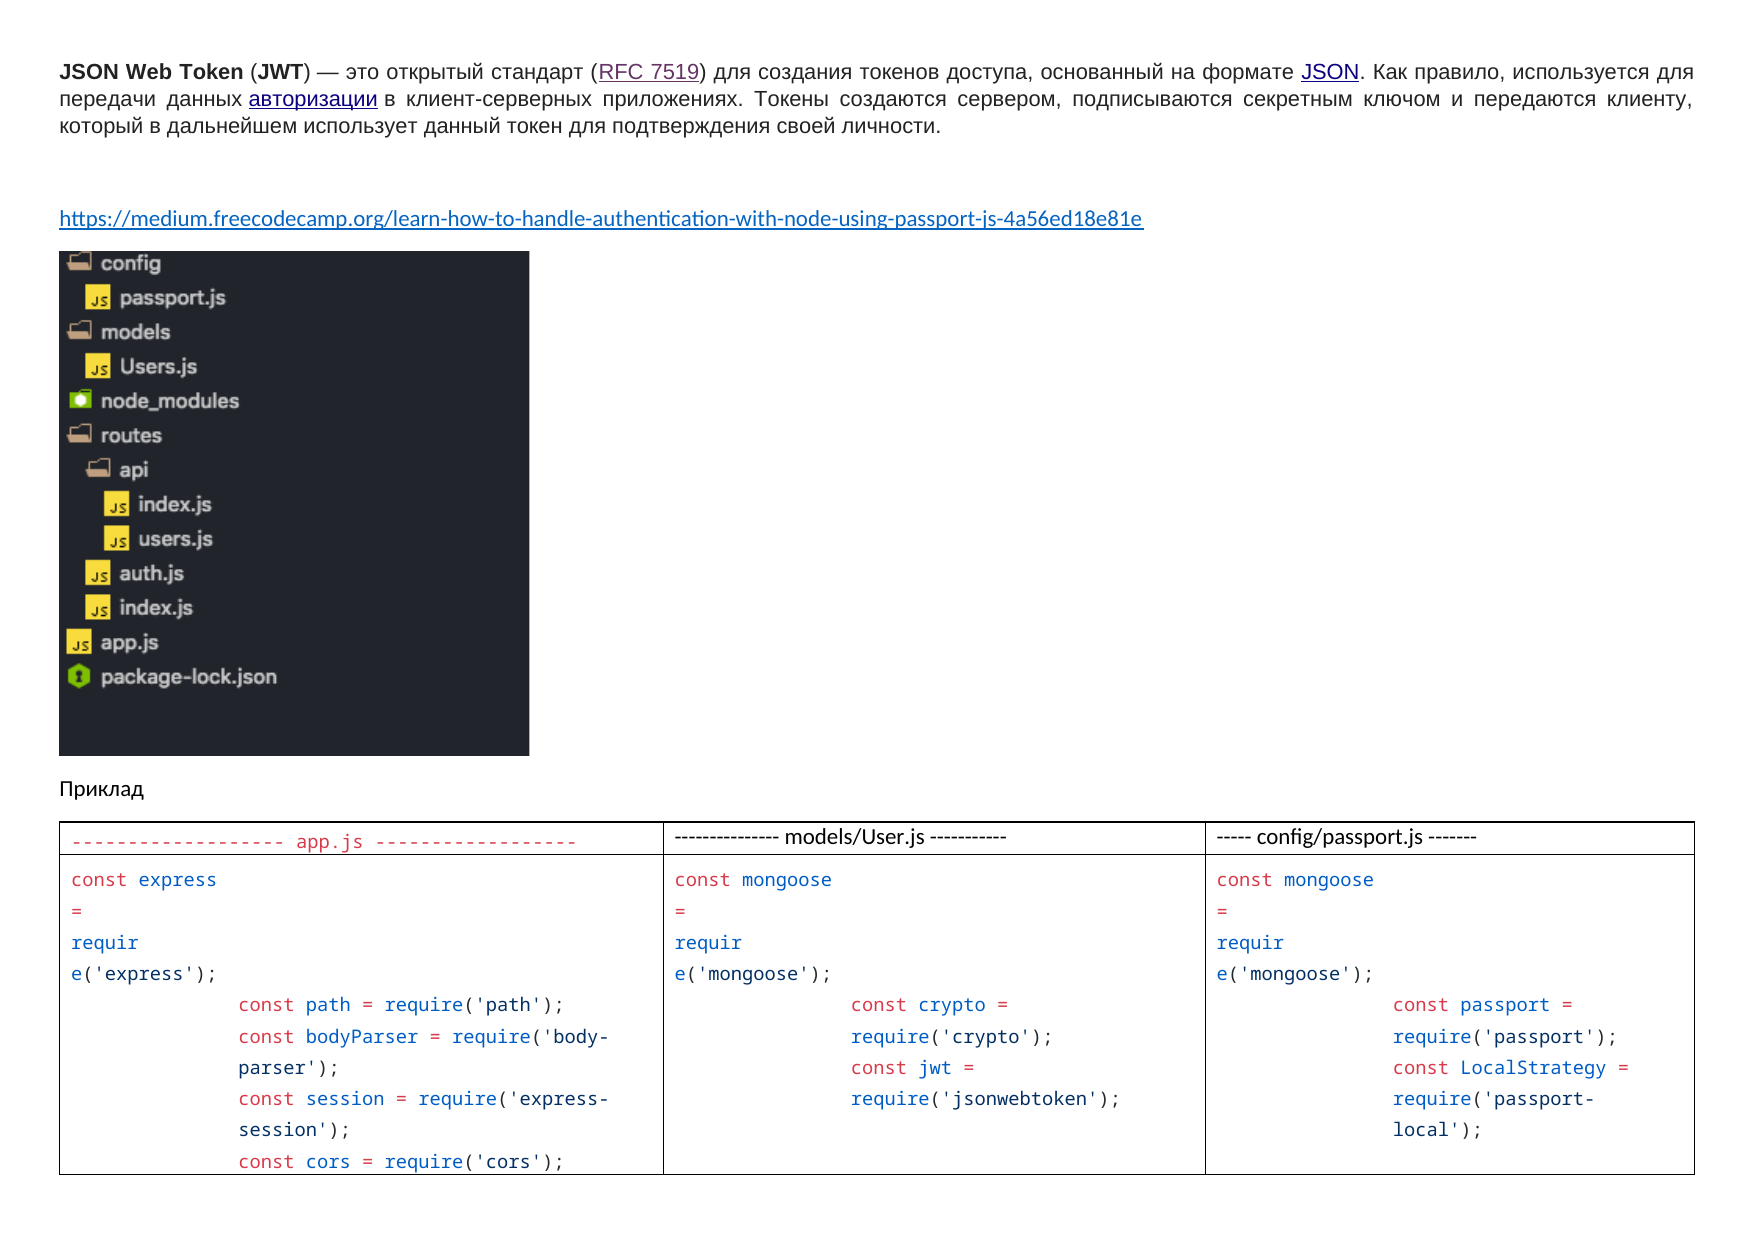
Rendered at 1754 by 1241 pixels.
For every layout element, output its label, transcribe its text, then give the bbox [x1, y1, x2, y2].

table_cell [664, 855, 1205, 1173]
table_cell [1206, 855, 1694, 1173]
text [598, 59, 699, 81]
text Приклад [59, 774, 1695, 802]
table_header ------------------- app.js ------------------ [60, 823, 663, 854]
text JSON Web Token (JWT) — это открытый стандарт (RFC 7519) для создания токенов доступа, основанный на формате JSON. Как правило, используется для передачи данных авторизации в клиент-серверных приложениях. Токены создаются сервером, подписываются секретным ключом и передаются клиенту, который в дальнейшем использует данный токен для подтверждения своей личности. [59, 111, 1695, 139]
table_header ----- config/passport.js ------- [1206, 823, 1694, 854]
table_cell [60, 855, 663, 1173]
text https://medium.freecodecamp.org/learn-how-to-handle-authentication-with-node-using-passport-js-4a56ed18e81e [59, 204, 1695, 232]
picture [59, 251, 530, 756]
table_header --------------- models/User.js ----------- [664, 823, 1205, 854]
